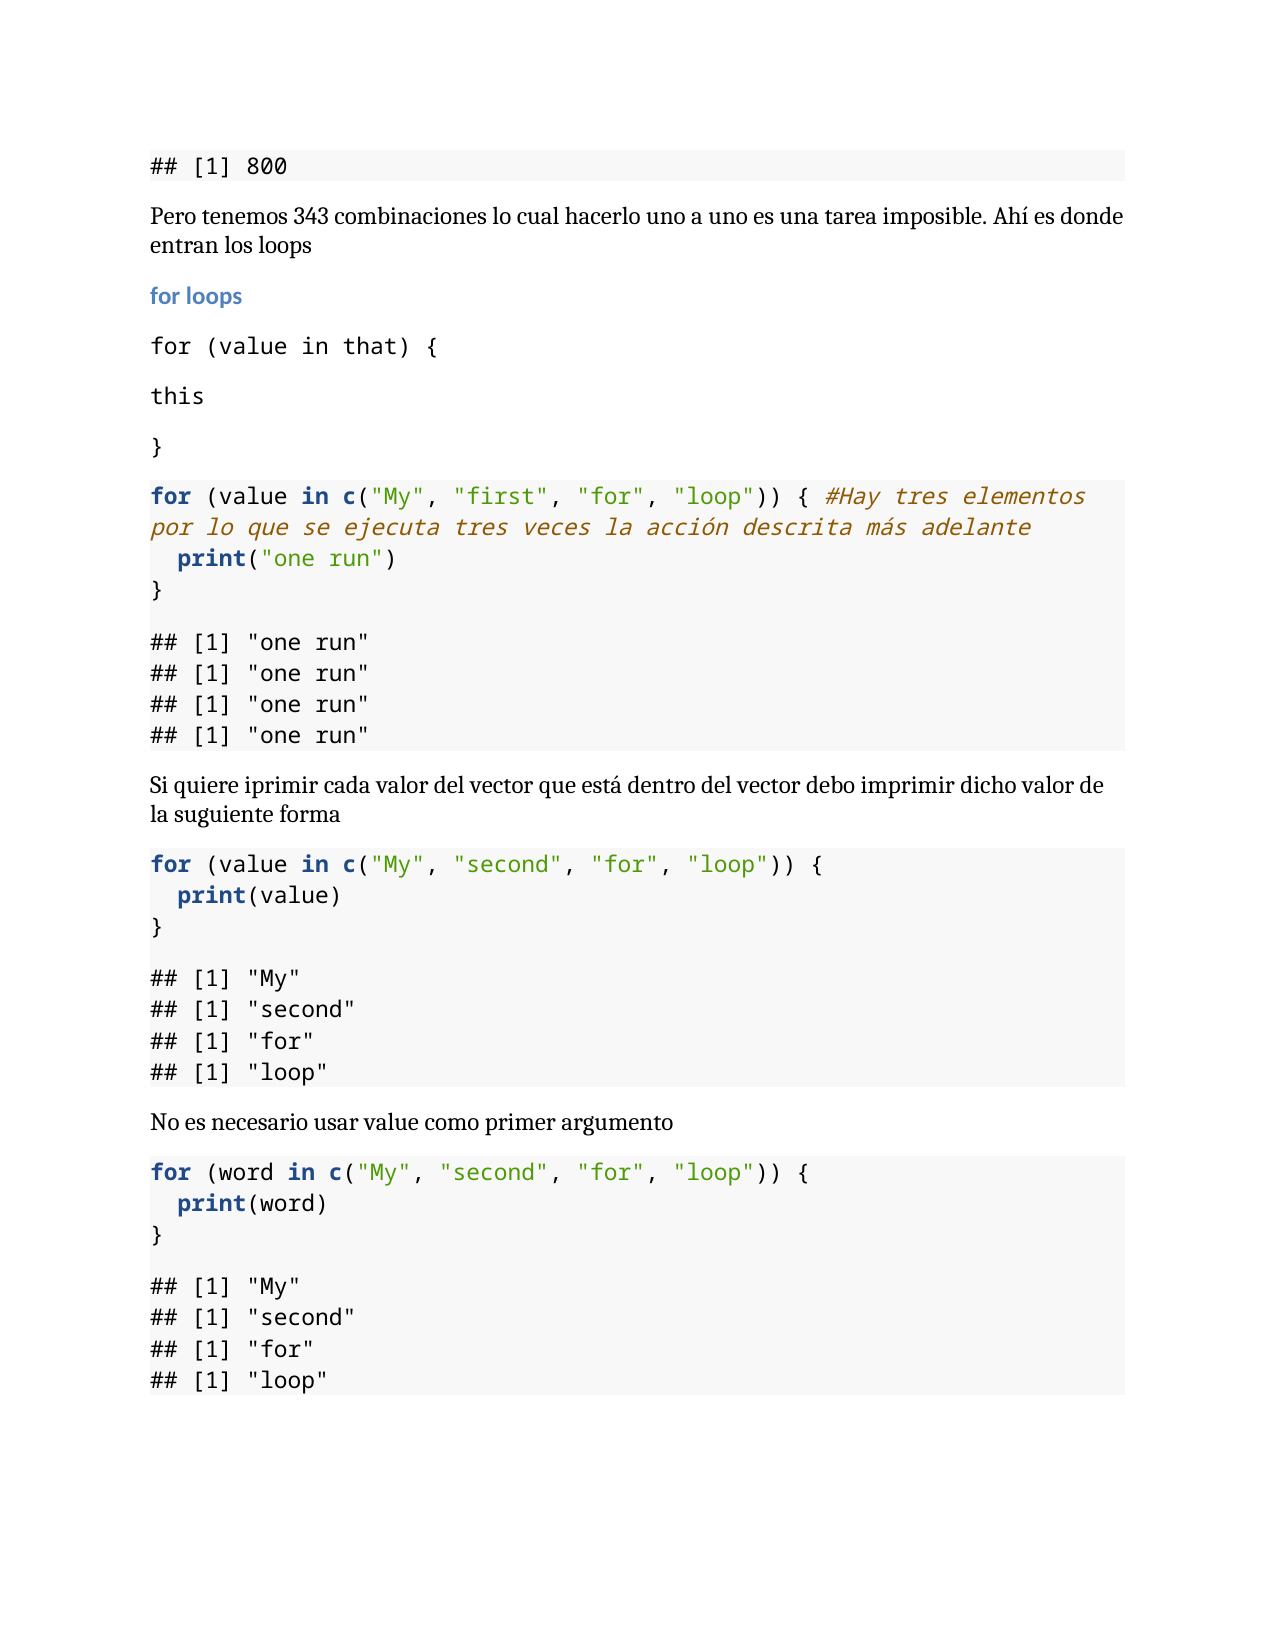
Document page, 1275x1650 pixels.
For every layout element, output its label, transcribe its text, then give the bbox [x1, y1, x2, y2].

subtitle for loops [150, 280, 1125, 311]
text this [150, 380, 1125, 411]
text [150, 1270, 1125, 1395]
text No es necesario usar value como primer argumento [150, 1108, 1125, 1137]
text ## [1] "one run" ## [1] "one run" ## [1] "one run" ## [1] "one run" [150, 626, 1125, 751]
text Si quiere iprimir cada valor del vector que está dentro del vector debo imprimir dicho valor de la suguiente forma [150, 771, 1125, 829]
text for (value in that) { [150, 330, 1125, 361]
text Pero tenemos 343 combinaciones lo cual hacerlo uno a uno es una tarea imposible. Ahí es donde entran los loops [150, 202, 1125, 259]
text } [150, 430, 1125, 461]
text for (value in c("My", "first", "for", "loop")) { #Hay tres elementos por lo que se ejecuta tres veces la acción descrita más adelante print("one run") } [150, 480, 1125, 605]
text ## [1] 800 [150, 150, 1125, 181]
text ## [1] "My" ## [1] "second" ## [1] "for" ## [1] "loop" [150, 962, 1125, 1087]
text for (word in c("My", "second", "for", "loop")) { print(word) } [164, 1156, 1125, 1249]
text for (value in c("My", "second", "for", "loop")) { print(value) } [164, 848, 1125, 941]
